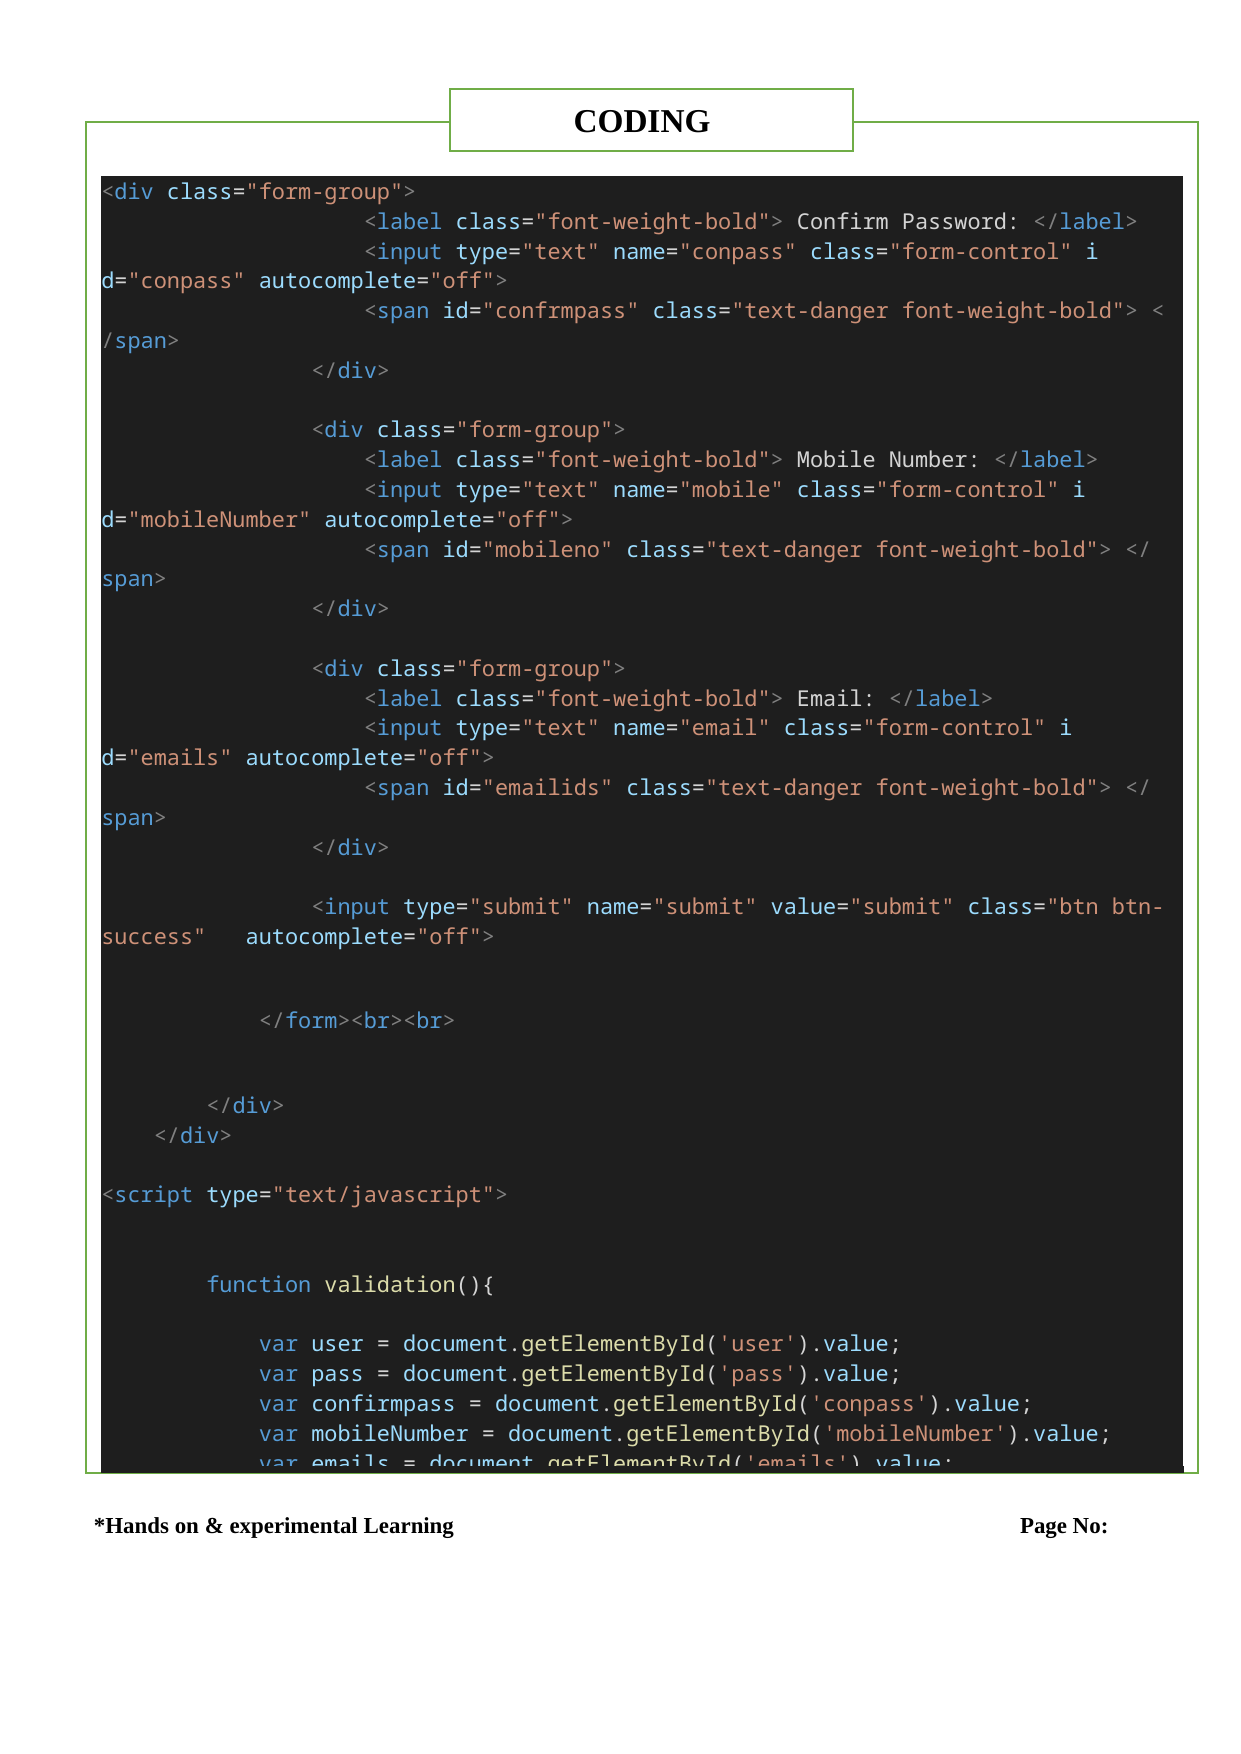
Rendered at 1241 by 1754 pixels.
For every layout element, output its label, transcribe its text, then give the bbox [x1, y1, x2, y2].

text *Hands on & experimental Learning Page No: [94, 1512, 1118, 1538]
